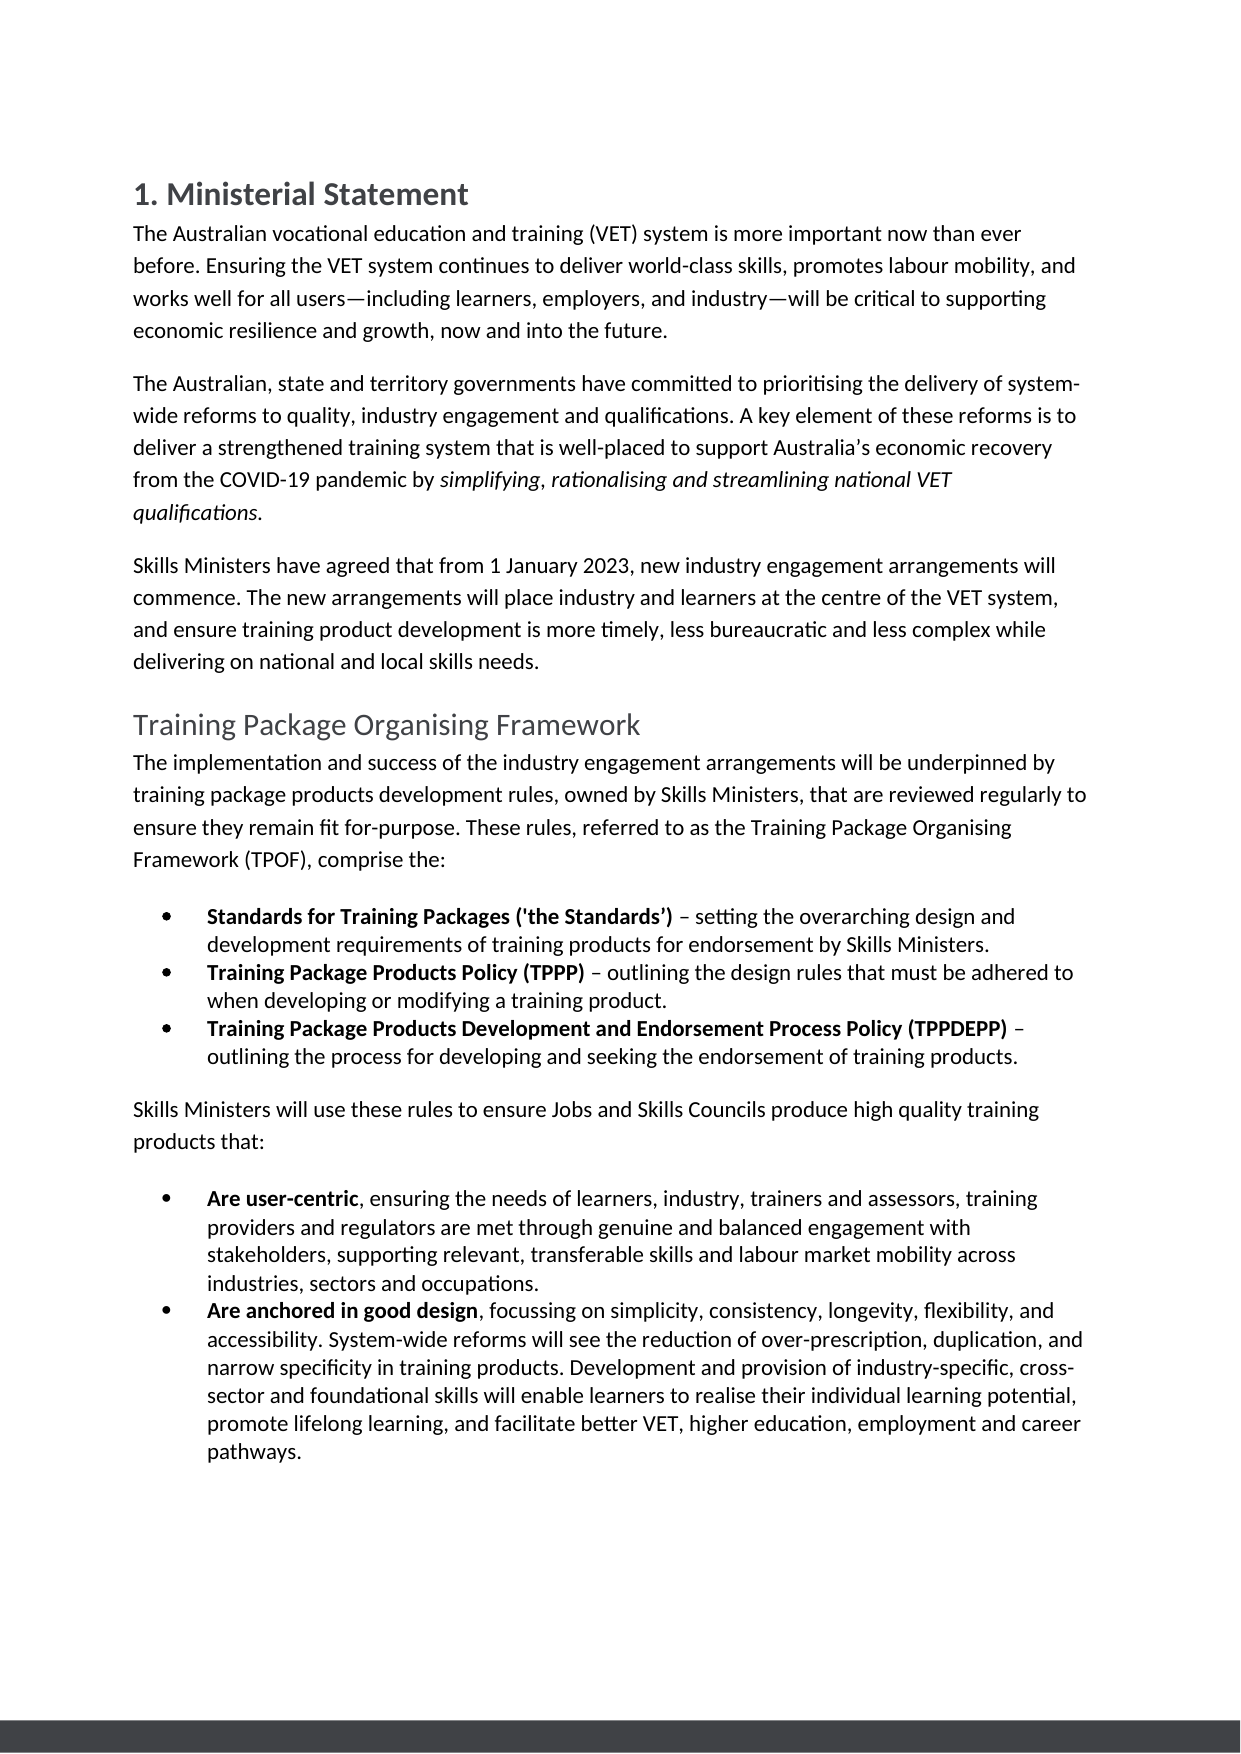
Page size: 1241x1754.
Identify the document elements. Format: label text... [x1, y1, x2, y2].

text The Australian, state and territory governments have committed to prioritising the delivery of system-wide reforms to quality, industry engagement and qualifications. A key element of these reforms is to deliver a strengthened training system that is well-placed to support Australia’s economic recovery from the COVID-19 pandemic by simplifying, rationalising and streamlining national VET qualifications. [133, 369, 1090, 526]
text Training Package Products Development and Endorsement Process Policy (TPPDEPP) – outlining the process for developing and seeking the endorsement of training products. [162, 1014, 1090, 1070]
text Are anchored in good design, focussing on simplicity, consistency, longevity, flexibility, and accessibility. System-wide reforms will see the reduction of over-prescription, duplication, and narrow specificity in training products. Development and provision of industry-specific, cross-sector and foundational skills will enable learners to realise their individual learning potential, promote lifelong learning, and facilitate better VET, higher education, employment and career pathways. [162, 1297, 1090, 1465]
text Are user-centric, ensuring the needs of learners, industry, trainers and assessors, training providers and regulators are met through genuine and balanced engagement with stakeholders, supporting relevant, transferable skills and labour market mobility across industries, sectors and occupations. [162, 1184, 1090, 1297]
text Skills Ministers will use these rules to ensure Jobs and Skills Councils produce high quality training products that: [133, 1095, 1090, 1155]
subtitle 1. Ministerial Statement [133, 173, 1090, 213]
text Training Package Products Policy (TPPP) – outlining the design rules that must be adhered to when developing or modifying a training product. [162, 958, 1090, 1014]
text The implementation and success of the industry engagement arrangements will be underpinned by training package products development rules, owned by Skills Ministers, that are reviewed regularly to ensure they remain fit for-purpose. These rules, referred to as the Training Package Organising Framework (TPOF), comprise the: [133, 748, 1090, 873]
text The Australian vocational education and training (VET) system is more important now than ever before. Ensuring the VET system continues to deliver world-class skills, promotes labour mobility, and works well for all users—including learners, employers, and industry—will be critical to supporting economic resilience and growth, now and into the future. [133, 219, 1090, 344]
text Skills Ministers have agreed that from 1 January 2023, new industry engagement arrangements will commence. The new arrangements will place industry and learners at the centre of the VET system, and ensure training product development is more timely, less bureaucratic and less complex while delivering on national and local skills needs. [133, 551, 1090, 675]
text Standards for Training Packages ('the Standards’) – setting the overarching design and development requirements of training products for endorsement by Skills Ministers. [162, 902, 1090, 958]
subtitle Training Package Organising Framework [133, 704, 1090, 743]
